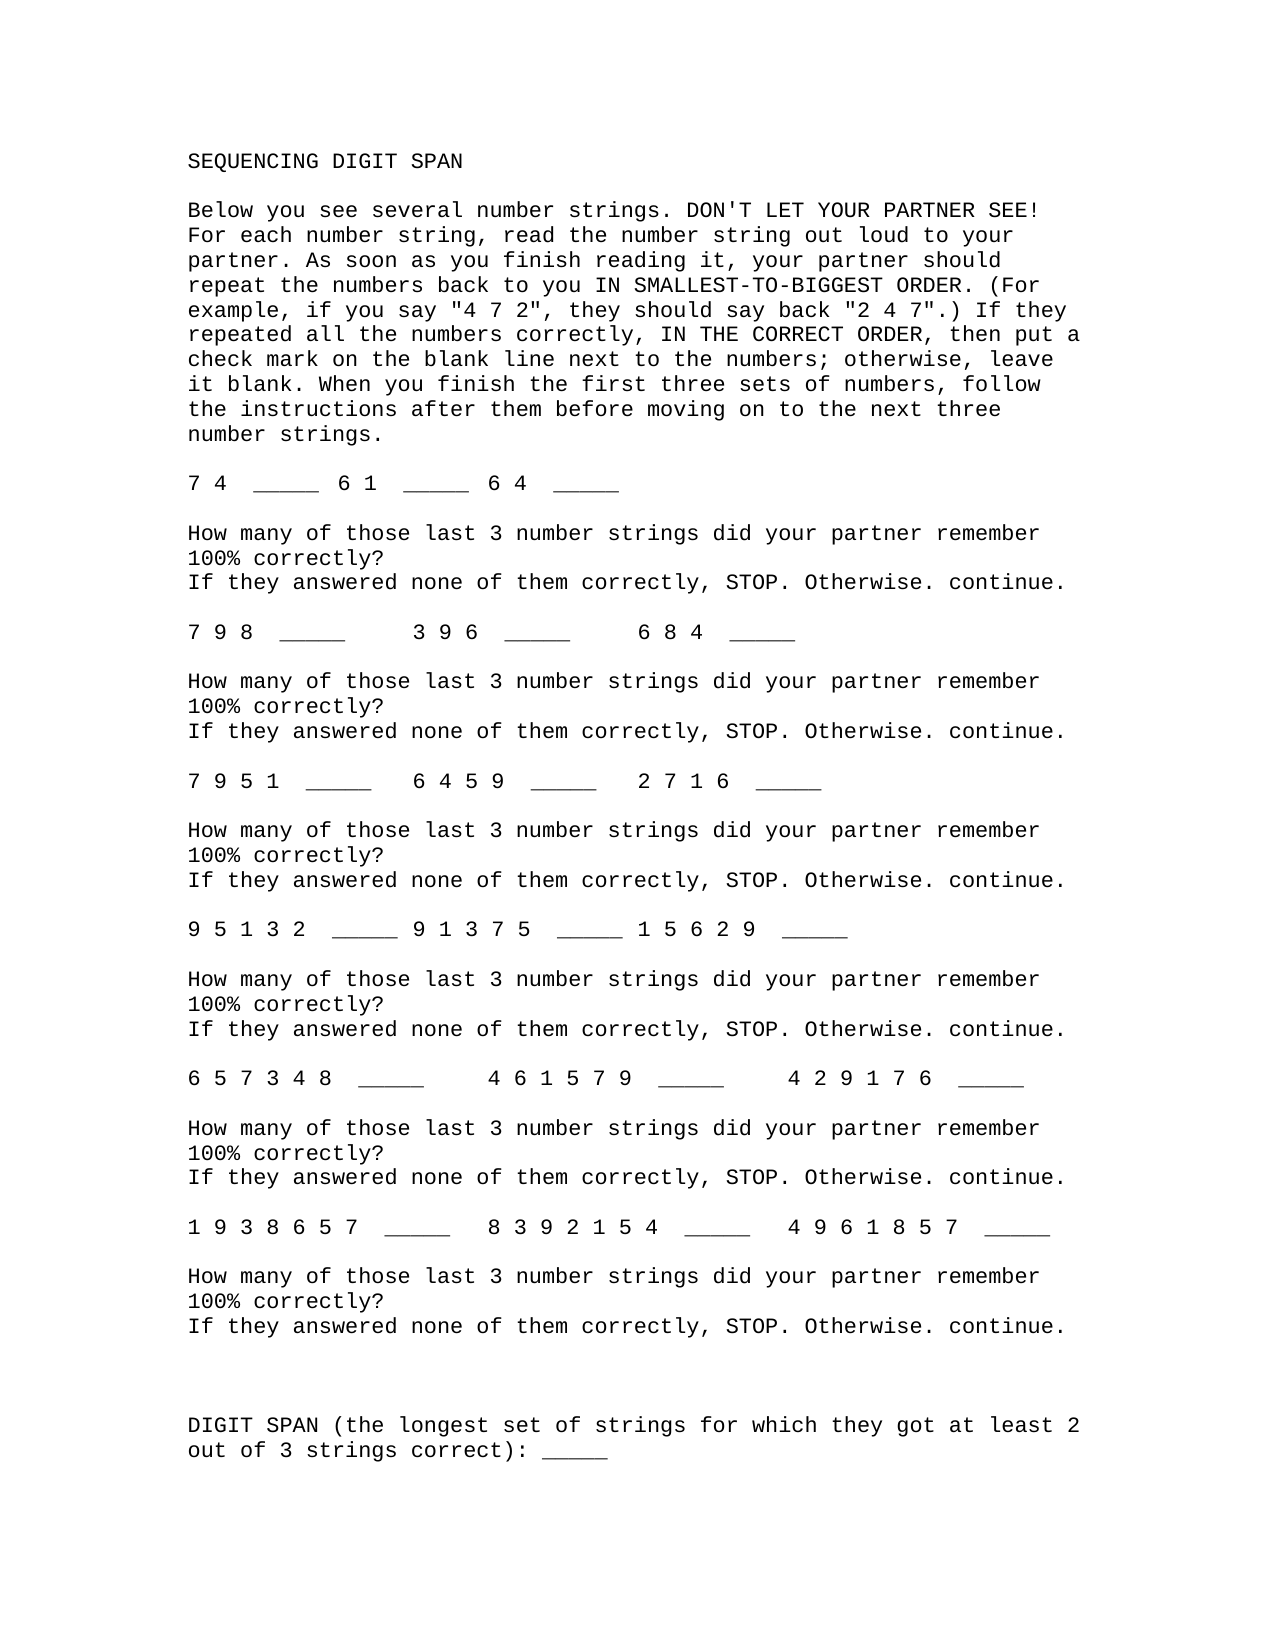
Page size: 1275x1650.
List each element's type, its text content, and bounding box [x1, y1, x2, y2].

text How many of those last 3 number strings did your partner remember 100% correctly? [187, 671, 1087, 720]
text SEQUENCING DIGIT SPAN [187, 150, 1087, 175]
text How many of those last 3 number strings did your partner remember 100% correctly? [187, 968, 1087, 1018]
text 1 9 3 8 6 5 7 _____ 8 3 9 2 1 5 4 _____ 4 9 6 1 8 5 7 _____ [187, 1216, 1087, 1241]
text If they answered none of them correctly, STOP. Otherwise. continue. [187, 1166, 1087, 1191]
text 6 5 7 3 4 8 _____ 4 6 1 5 7 9 _____ 4 2 9 1 7 6 _____ [187, 1067, 1087, 1092]
text If they answered none of them correctly, STOP. Otherwise. continue. [187, 720, 1087, 745]
text 7 4 _____ 6 1 _____ 6 4 _____ [187, 472, 1087, 497]
text Below you see several number strings. DON'T LET YOUR PARTNER SEE! For each number string, read the number string out loud to your partner. As soon as you finish reading it, your partner should repeat the numbers back to you IN SMALLEST-TO-BIGGEST ORDER. (For example, if you say "4 7 2", they should say back "2 4 7".) If they repeated all the numbers correctly, IN THE CORRECT ORDER, then put a check mark on the blank line next to the numbers; otherwise, leave it blank. When you finish the first three sets of numbers, follow the instructions after them before moving on to the next three number strings. [187, 199, 1087, 447]
text 7 9 5 1 _____ 6 4 5 9 _____ 2 7 1 6 _____ [187, 770, 1087, 794]
text If they answered none of them correctly, STOP. Otherwise. continue. [187, 571, 1087, 596]
text DIGIT SPAN (the longest set of strings for which they got at least 2 out of 3 strings correct): _____ [187, 1414, 1087, 1464]
text How many of those last 3 number strings did your partner remember 100% correctly? [187, 1266, 1087, 1315]
text How many of those last 3 number strings did your partner remember 100% correctly? [187, 522, 1087, 571]
text 9 5 1 3 2 _____ 9 1 3 7 5 _____ 1 5 6 2 9 _____ [187, 918, 1087, 943]
text 7 9 8 _____ 3 9 6 _____ 6 8 4 _____ [187, 621, 1087, 646]
text How many of those last 3 number strings did your partner remember 100% correctly? [187, 1117, 1087, 1166]
text If they answered none of them correctly, STOP. Otherwise. continue. [187, 1315, 1087, 1340]
text How many of those last 3 number strings did your partner remember 100% correctly? [187, 819, 1087, 869]
text If they answered none of them correctly, STOP. Otherwise. continue. [187, 1018, 1087, 1042]
text If they answered none of them correctly, STOP. Otherwise. continue. [187, 869, 1087, 894]
